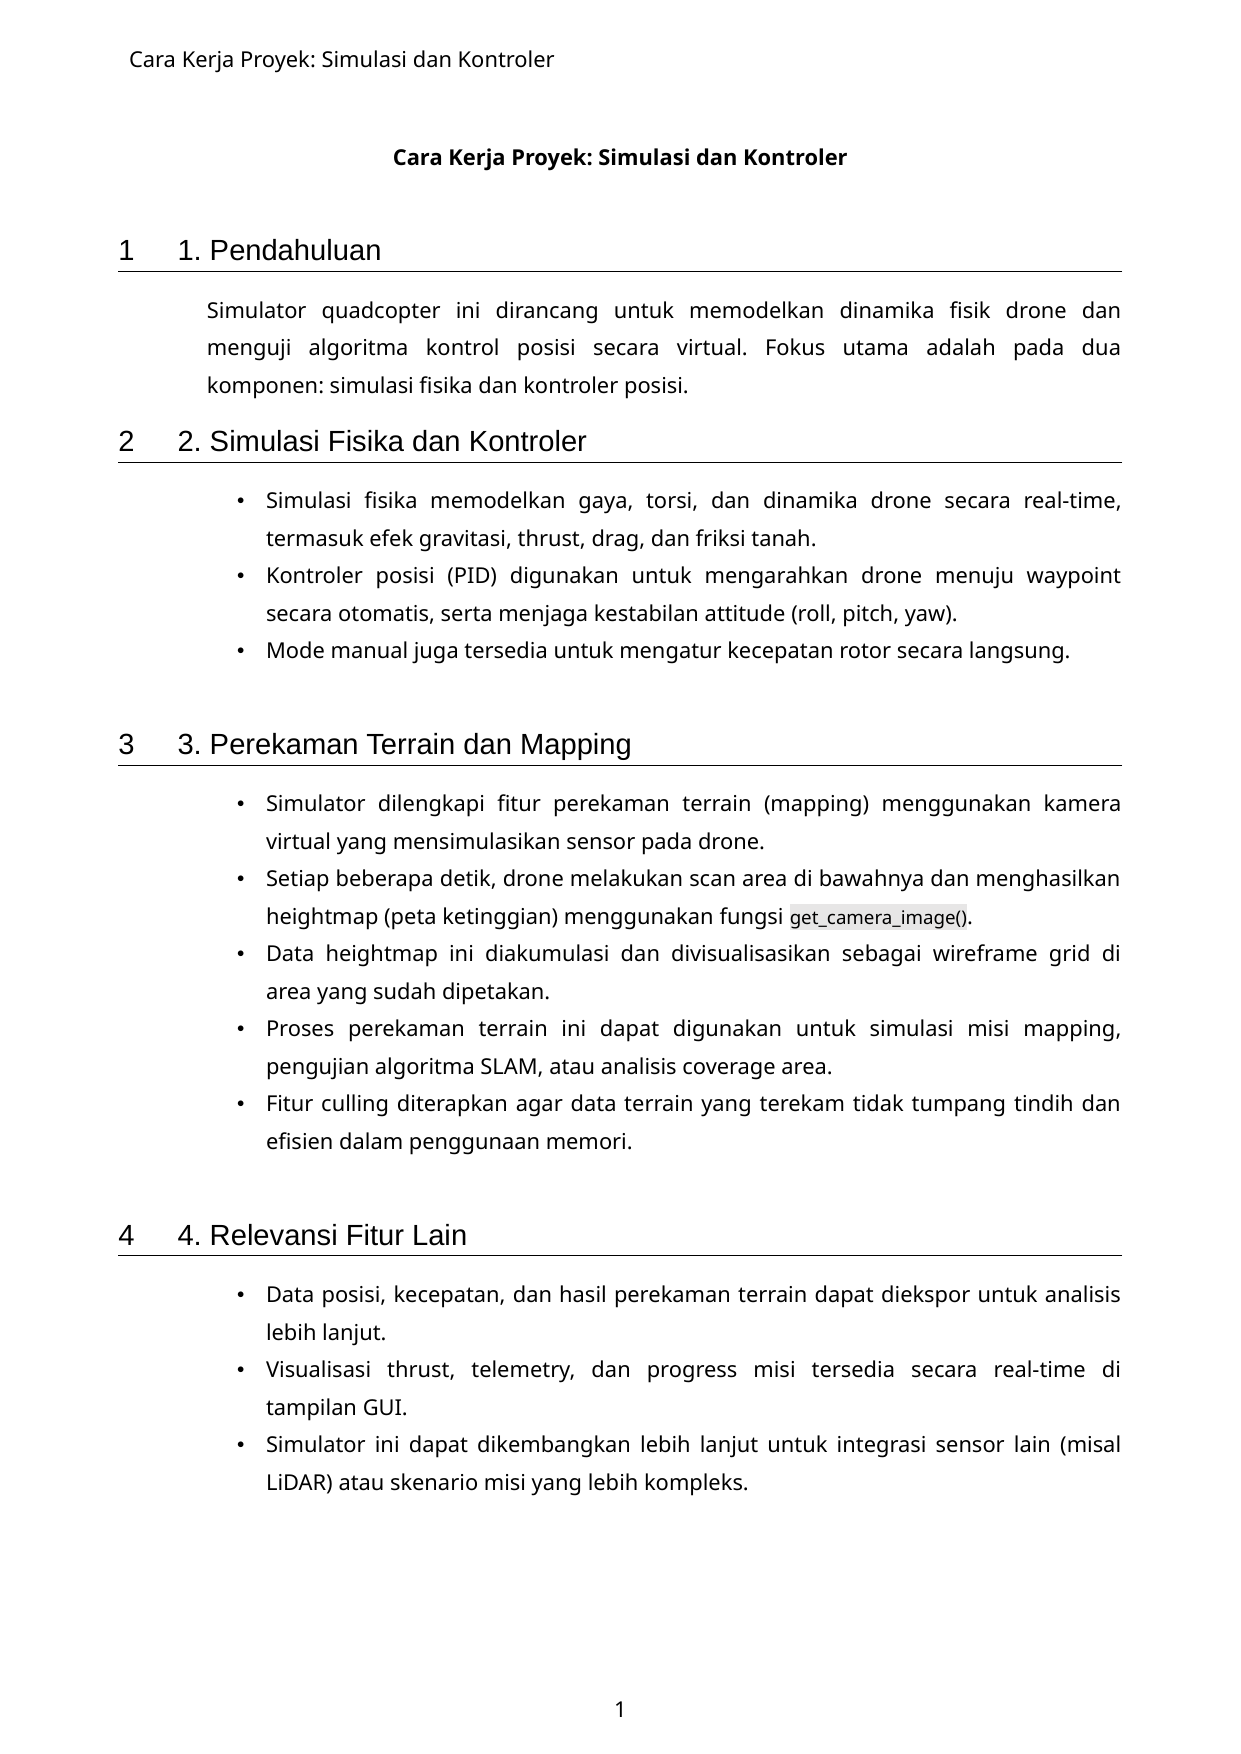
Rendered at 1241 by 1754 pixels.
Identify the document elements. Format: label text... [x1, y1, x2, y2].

list Simulasi fisika memodelkan gaya, torsi, dan dinamika drone secara real-time, termasuk efek gravitasi, thrust, drag, dan friksi tanah. [237, 481, 1122, 556]
text Cara Kerja Proyek: Simulasi dan Kontroler [118, 138, 1122, 175]
text 1. Pendahuluan [118, 231, 1122, 271]
text 2. Simulasi Fisika dan Kontroler [118, 422, 1122, 462]
text 3. Perekaman Terrain dan Mapping [118, 725, 1122, 765]
list Visualisasi thrust, telemetry, dan progress misi tersedia secara real-time di tampilan GUI. [237, 1350, 1122, 1425]
list Data posisi, kecepatan, dan hasil perekaman terrain dapat diekspor untuk analisis lebih lanjut. [237, 1275, 1122, 1350]
text Simulator quadcopter ini dirancang untuk memodelkan dinamika fisik drone dan menguji algoritma kontrol posisi secara virtual. Fokus utama adalah pada dua komponen: simulasi fisika dan kontroler posisi. [207, 291, 1122, 403]
list Kontroler posisi (PID) digunakan untuk mengarahkan drone menuju waypoint secara otomatis, serta menjaga kestabilan attitude (roll, pitch, yaw). [237, 556, 1122, 631]
list Simulator ini dapat dikembangkan lebih lanjut untuk integrasi sensor lain (misal LiDAR) atau skenario misi yang lebih kompleks. [237, 1425, 1122, 1500]
list Simulator dilengkapi fitur perekaman terrain (mapping) menggunakan kamera virtual yang mensimulasikan sensor pada drone. [237, 784, 1122, 859]
list Proses perekaman terrain ini dapat digunakan untuk simulasi misi mapping, pengujian algoritma SLAM, atau analisis coverage area. [237, 1009, 1122, 1084]
list Mode manual juga tersedia untuk mengatur kecepatan rotor secara langsung. [237, 631, 1122, 669]
list Setiap beberapa detik, drone melakukan scan area di bawahnya dan menghasilkan heightmap (peta ketinggian) menggunakan fungsi get_camera_image(). [237, 859, 1122, 934]
text 4. Relevansi Fitur Lain [118, 1216, 1122, 1255]
list Data heightmap ini diakumulasi dan divisualisasikan sebagai wireframe grid di area yang sudah dipetakan. [237, 934, 1122, 1009]
list Fitur culling diterapkan agar data terrain yang terekam tidak tumpang tindih dan efisien dalam penggunaan memori. [237, 1084, 1122, 1159]
